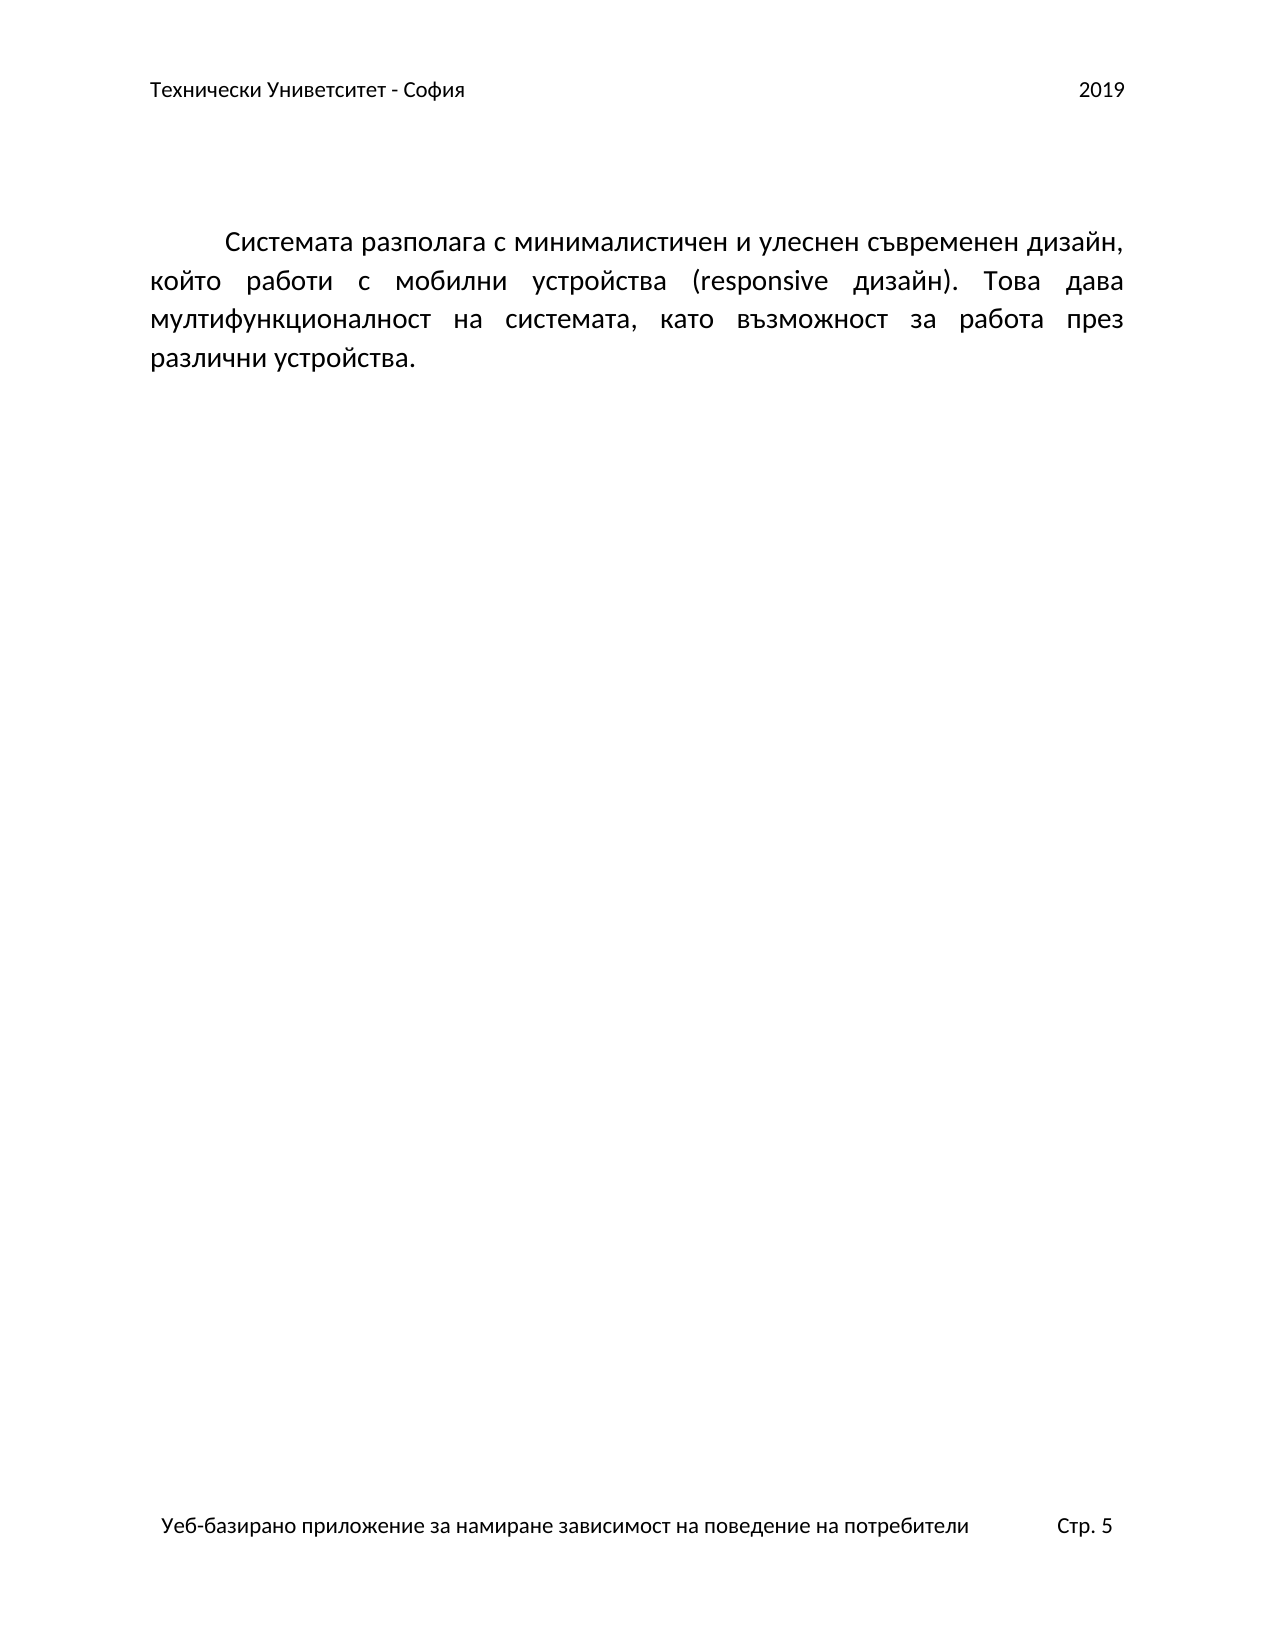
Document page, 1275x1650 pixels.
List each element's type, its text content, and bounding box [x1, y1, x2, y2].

text Системата разполага с минималистичен и улеснен съвременен дизайн, който работи с мобилни устройства (responsive дизайн). Това дава мултифункционалност на системата, като възможност за работа през различни устройства. [150, 223, 1125, 374]
